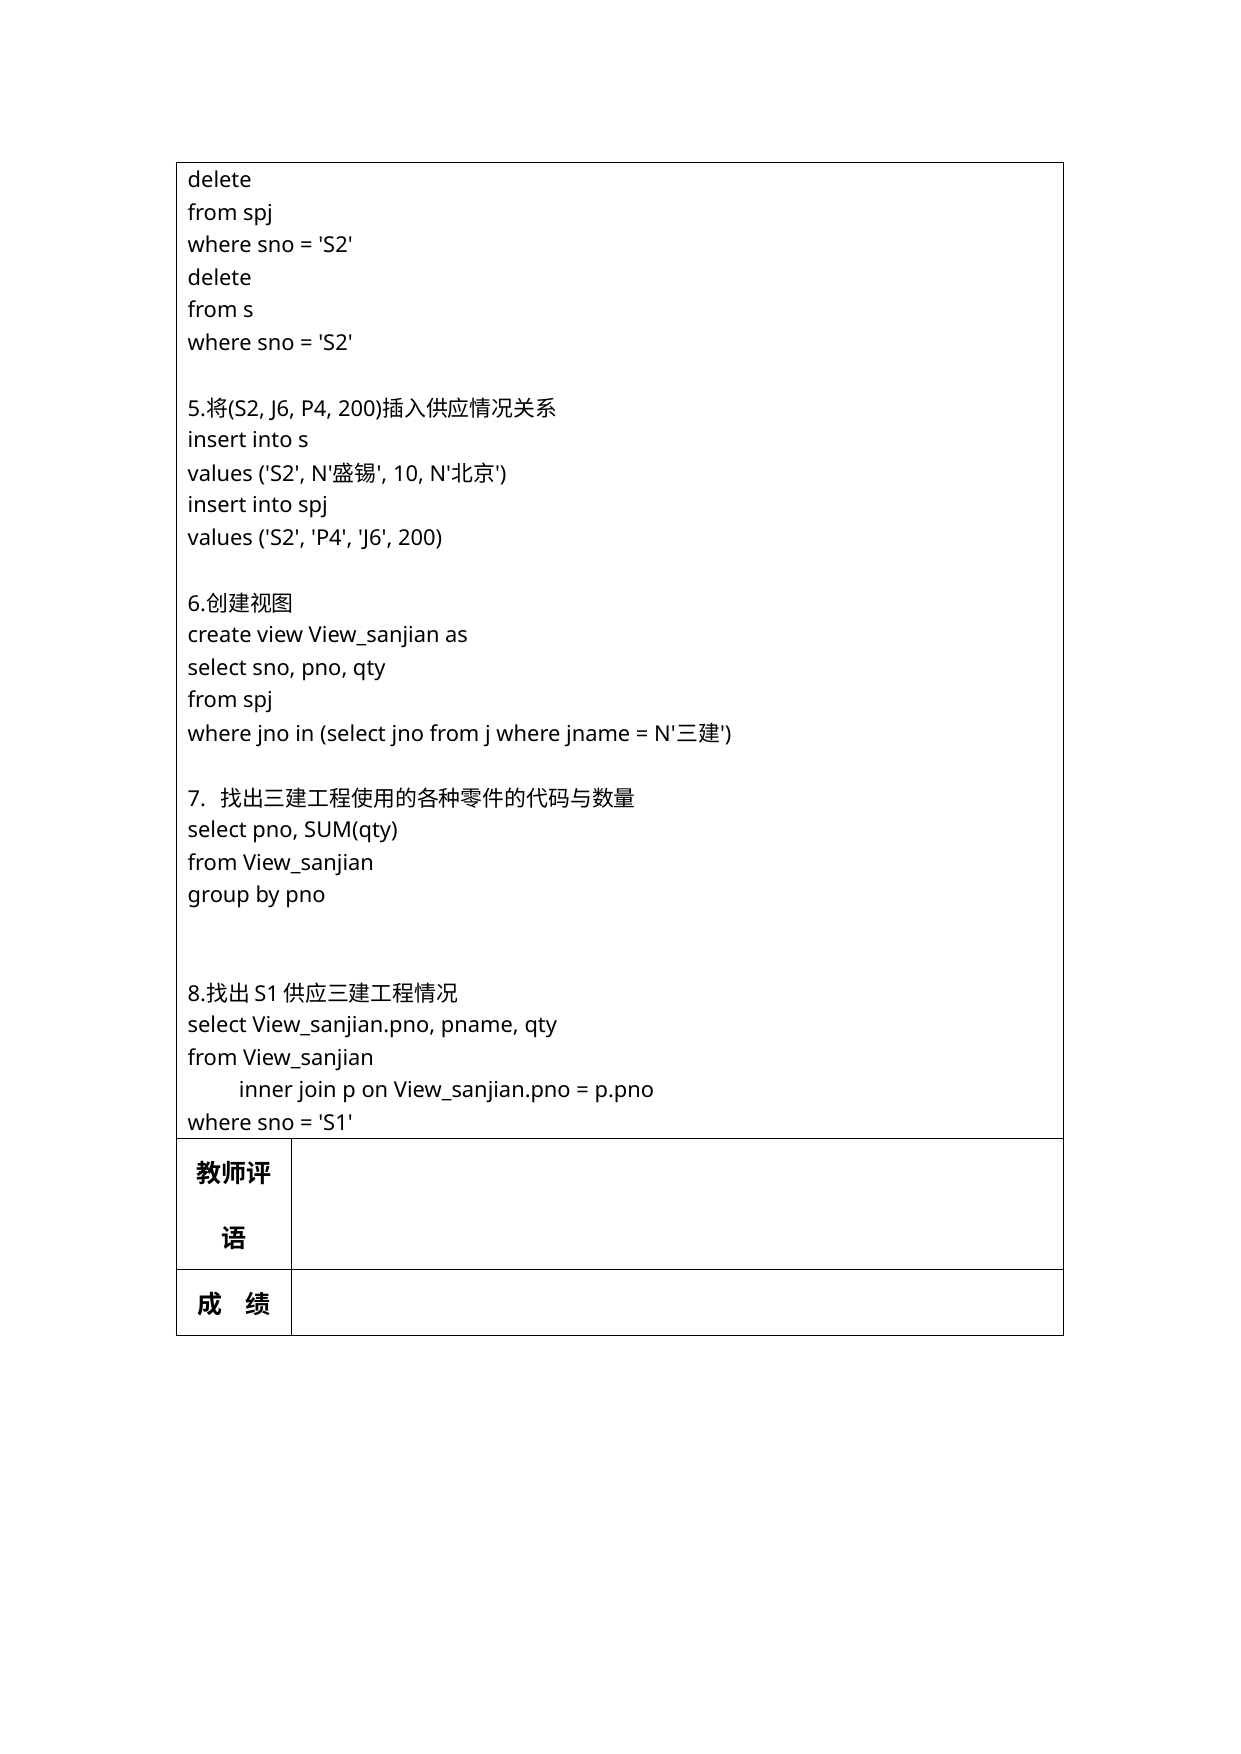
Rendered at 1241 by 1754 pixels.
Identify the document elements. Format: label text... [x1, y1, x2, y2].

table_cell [177, 163, 1063, 1138]
table_cell 成 绩 [177, 1270, 291, 1335]
table_cell [292, 1139, 1063, 1269]
table_cell [292, 1270, 1063, 1335]
table_cell 教师评语 [177, 1139, 291, 1269]
